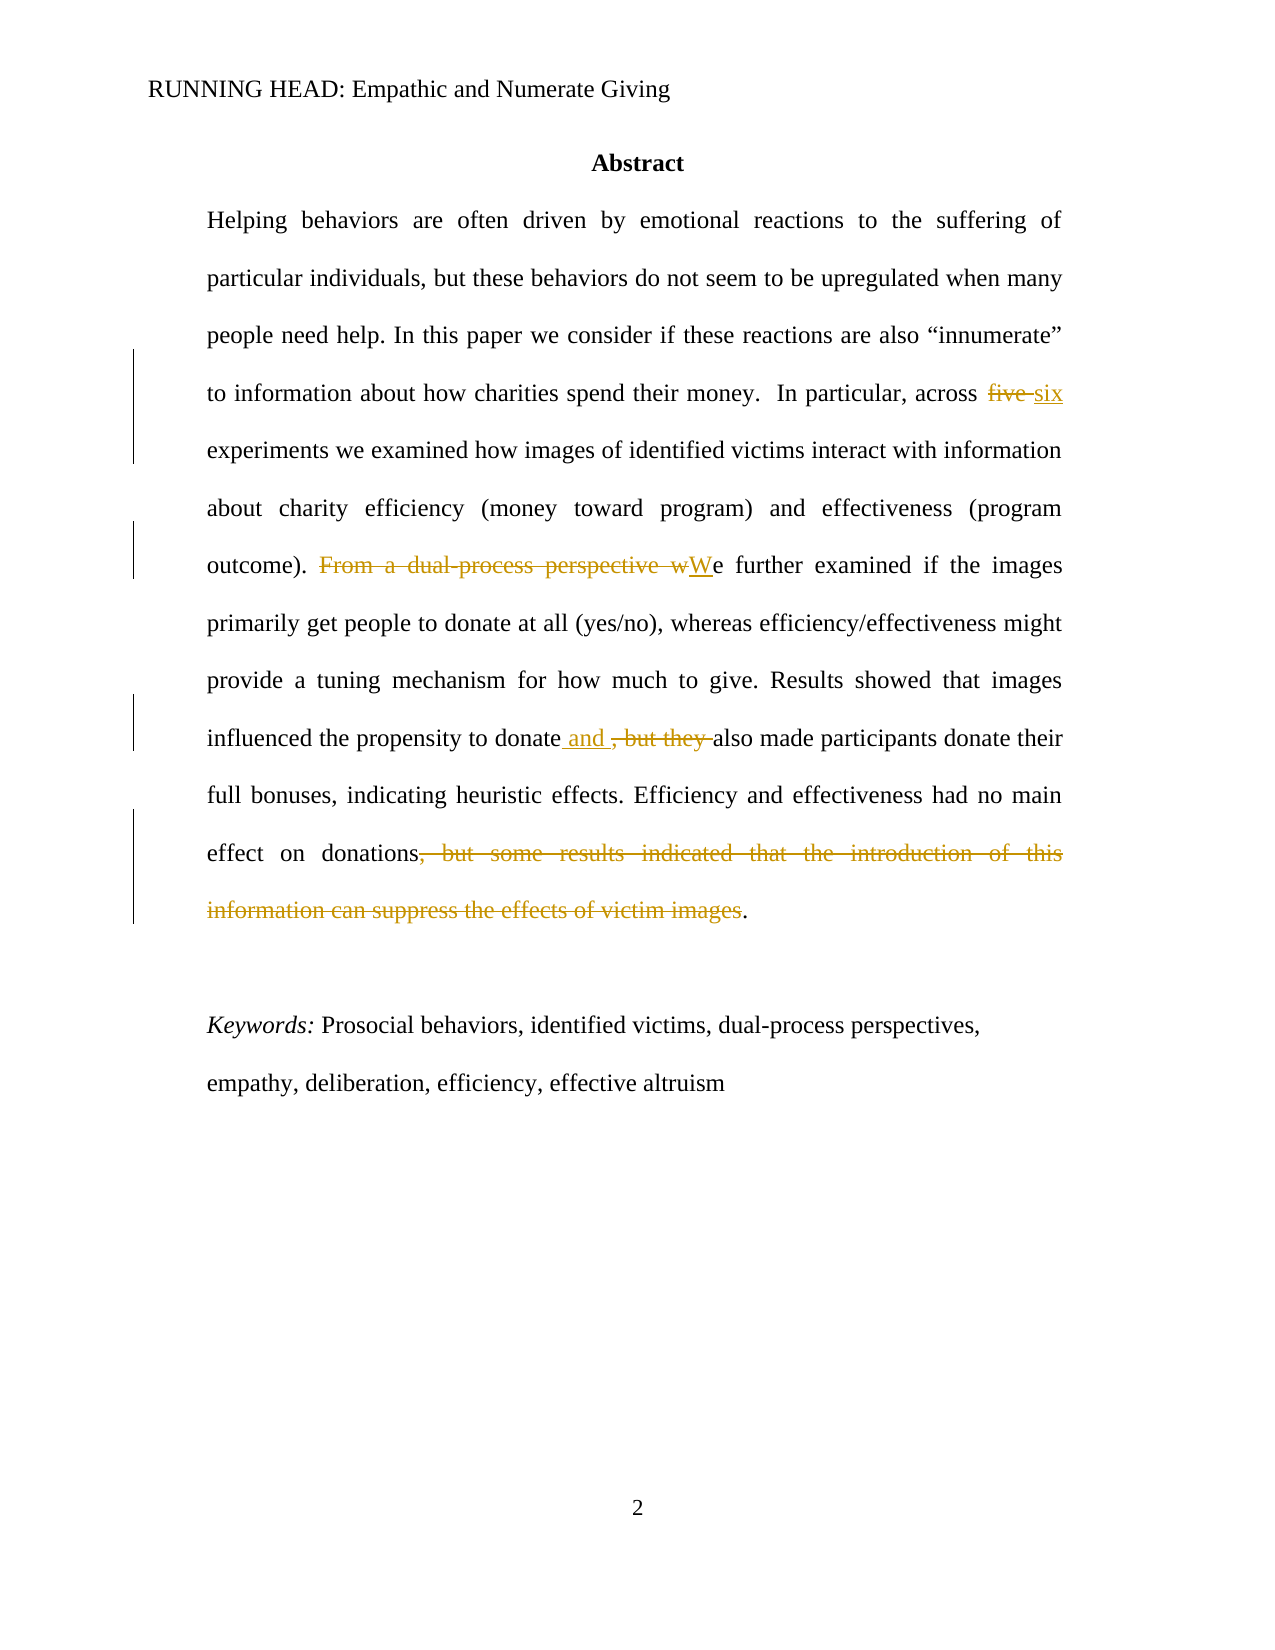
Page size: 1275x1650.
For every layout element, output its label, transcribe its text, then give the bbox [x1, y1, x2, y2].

text Abstract [148, 148, 1127, 176]
text Keywords: Prosocial behaviors, identified victims, dual-process perspectives, empathy, deliberation, efficiency, effective altruism [207, 1010, 1033, 1096]
text Helping behaviors are often driven by emotional reactions to the suffering of particular individuals, but these behaviors do not seem to be upregulated when many people need help. In this paper we consider if these reactions are also “innumerate” to information about how charities spend their money. In particular, across experiments we examined how images of identified victims interact with information about charity efficiency (money toward program) and effectiveness (program outcome). e further examined if the images primarily get people to donate at all (yes/no), whereas efficiency/effectiveness might provide a tuning mechanism for how much to give. Results showed that images influenced the propensity to donatealso made participants donate their full bonuses, indicating heuristic effects. Efficiency and effectiveness had no main effect on donations. [207, 205, 1063, 924]
